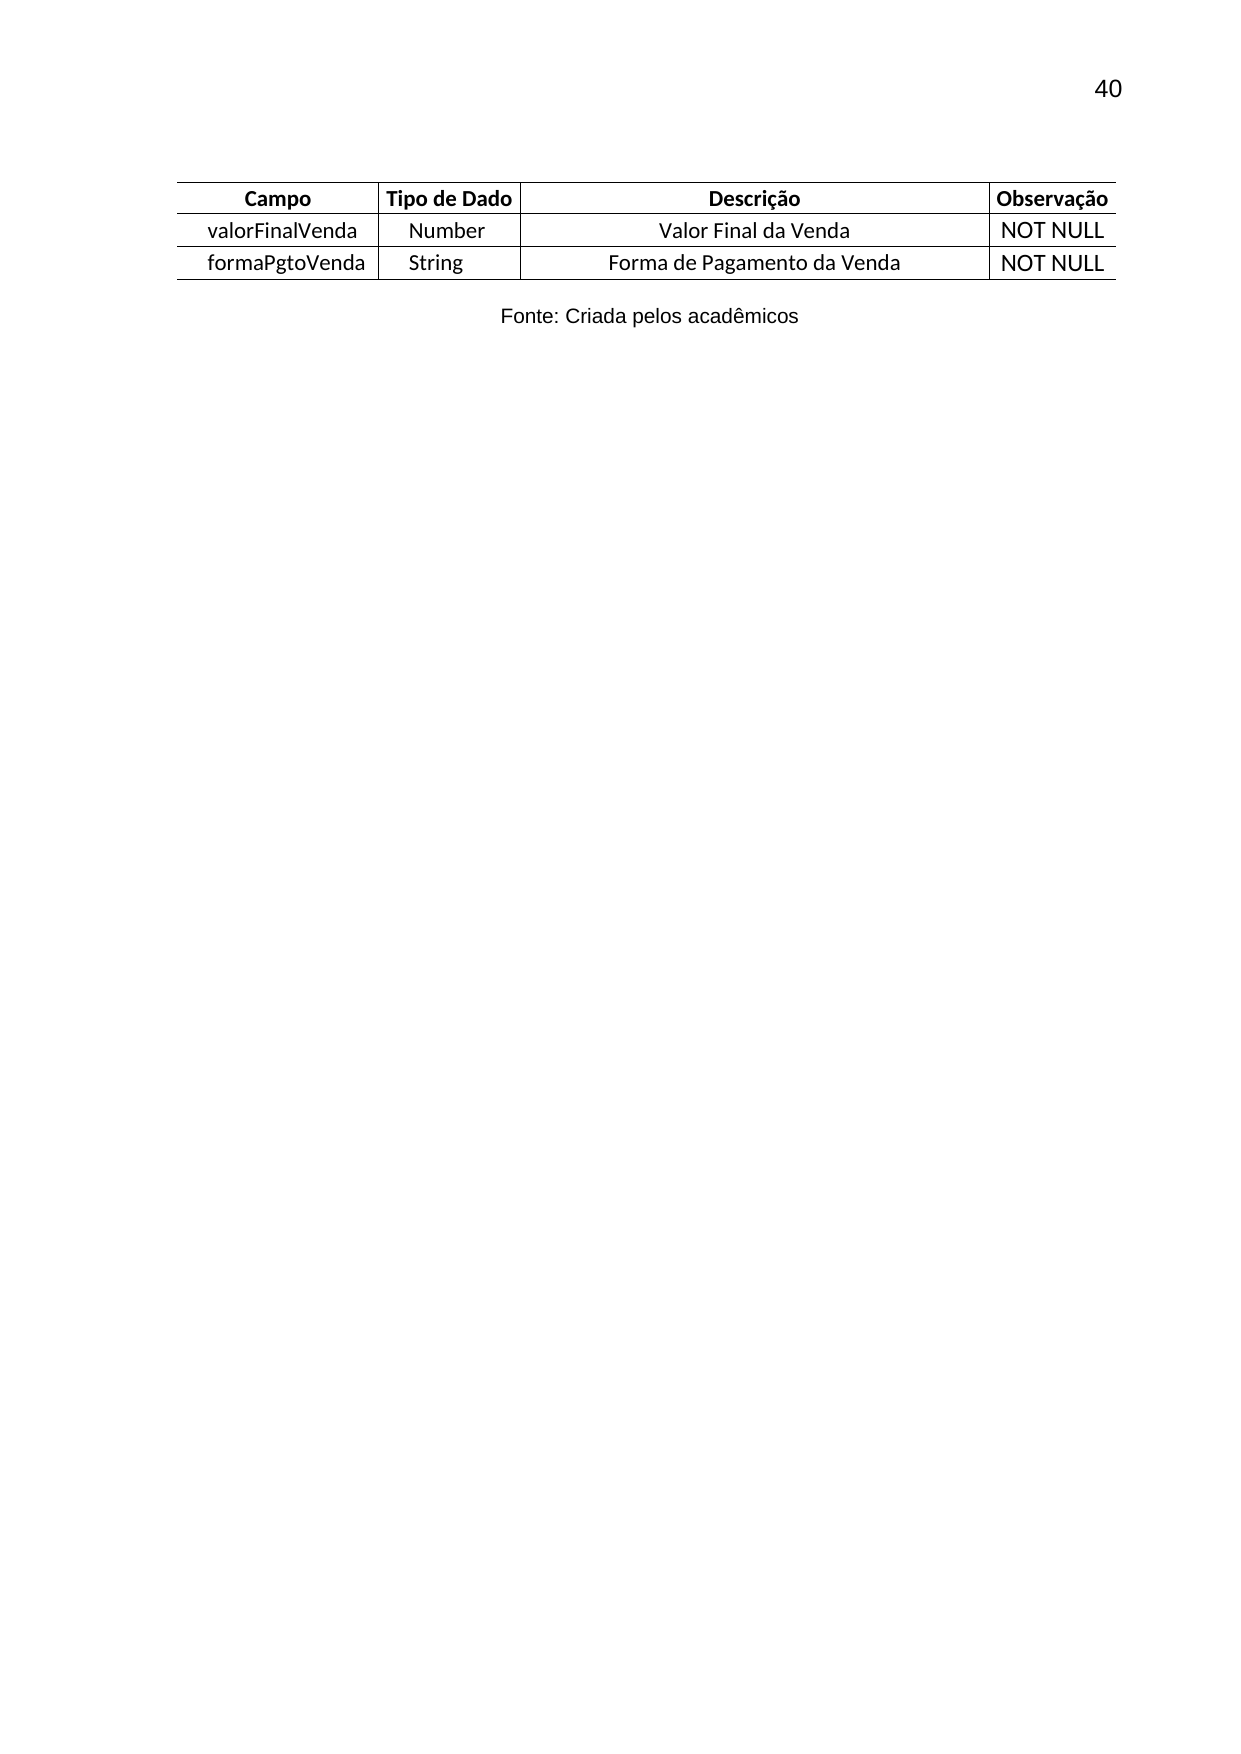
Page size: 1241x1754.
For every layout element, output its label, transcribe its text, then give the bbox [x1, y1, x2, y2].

table_cell NOT NULL [990, 247, 1116, 278]
table_header Campo [177, 183, 378, 213]
table_cell NOT NULL [990, 214, 1116, 246]
table_cell Forma de Pagamento da Venda [521, 247, 989, 278]
table_cell formaPgtoVenda [177, 247, 378, 278]
table_cell valorFinalVenda [177, 214, 378, 246]
table_cell Valor Final da Venda [521, 214, 989, 246]
table_cell Number [379, 214, 520, 246]
table_header Observação [990, 183, 1116, 213]
table_cell String [379, 247, 520, 278]
table_header Tipo de Dado [379, 183, 520, 213]
text Fonte: Criada pelos acadêmicos [177, 303, 1122, 327]
table_header Descrição [521, 183, 989, 213]
